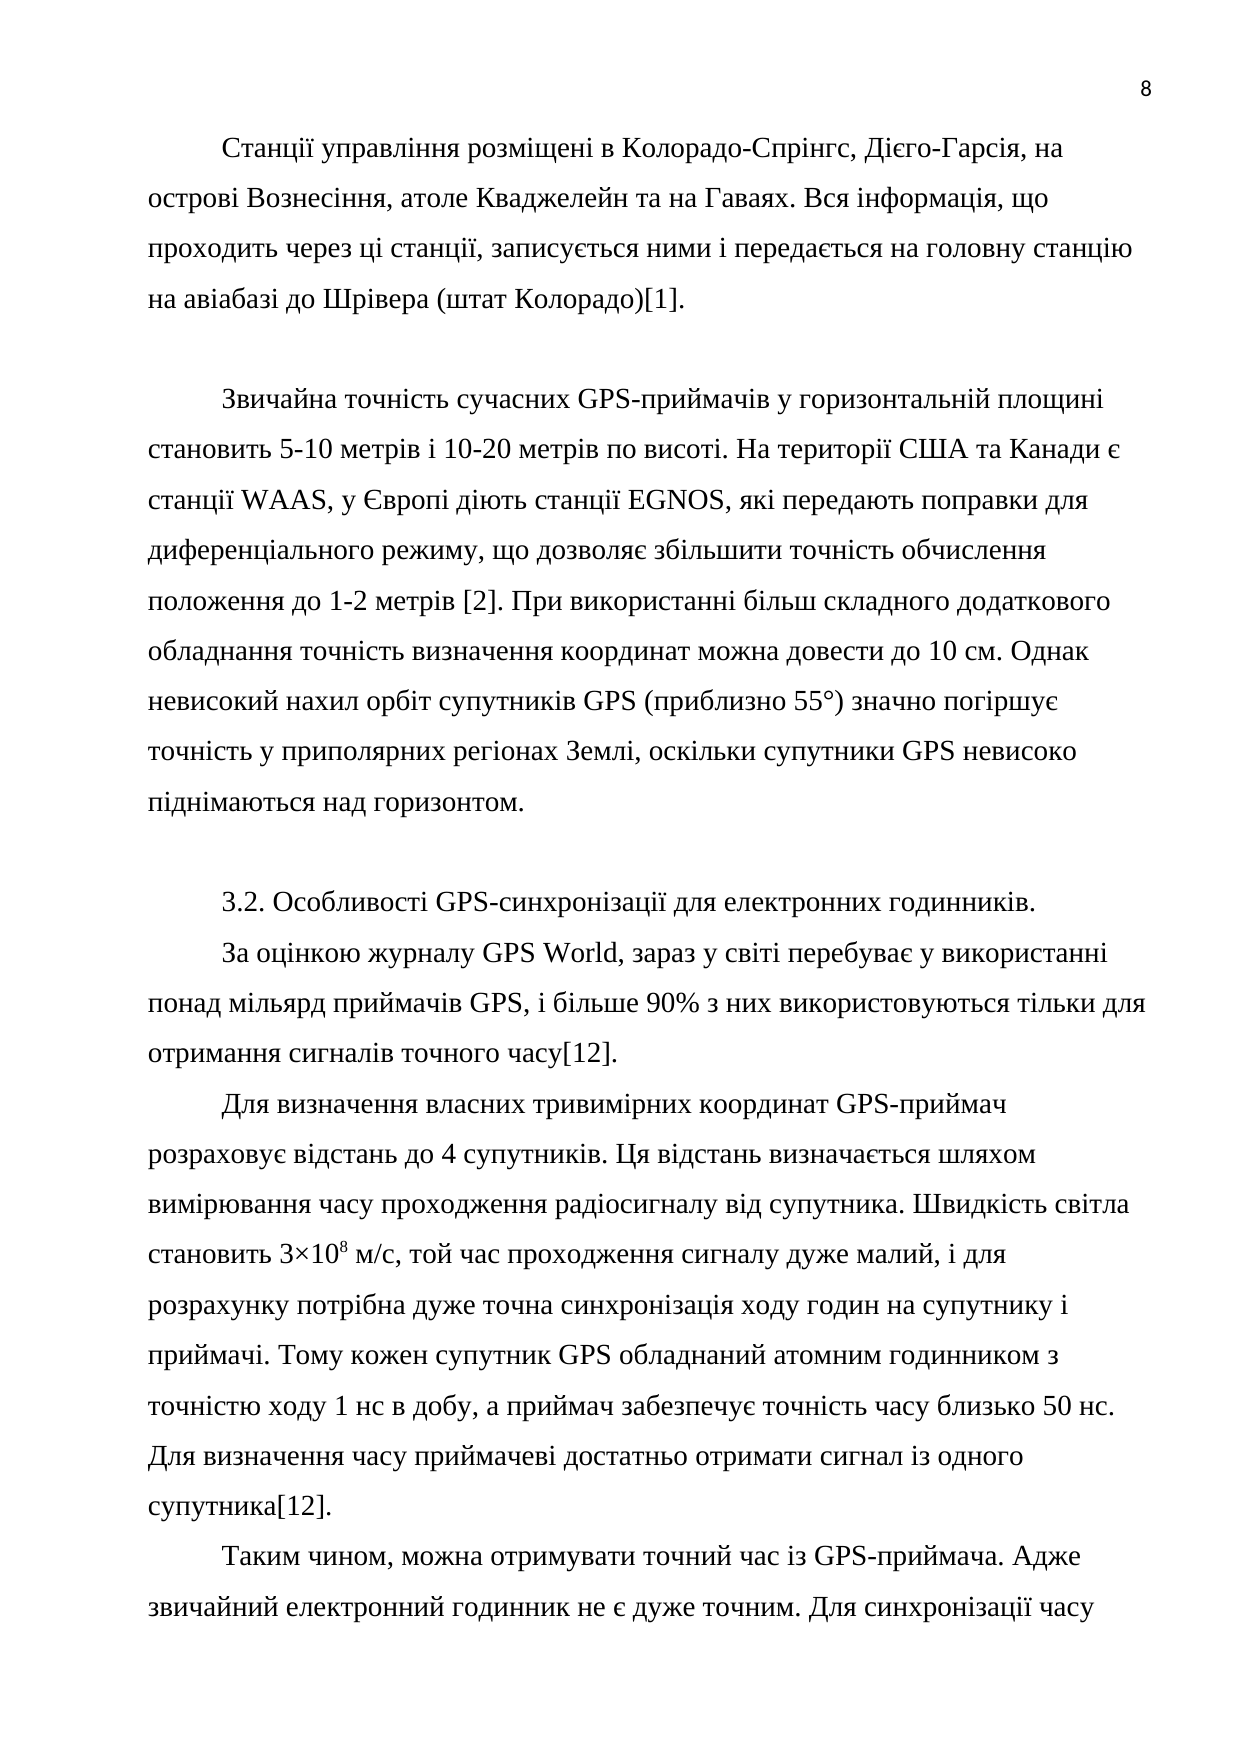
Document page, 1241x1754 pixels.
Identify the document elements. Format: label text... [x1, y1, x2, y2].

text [148, 1538, 1152, 1622]
text За оцінкою журналу GPS World, зараз у світі перебуває у використанні понад мільярд приймачів GPS, і більше 90% з них використовуються тільки для отримання сигналів точного часу[12]. [148, 935, 1152, 1069]
text Звичайна точність сучасних GPS-приймачів у горизонтальній площині становить 5-10 метрів і 10-20 метрів по висоті. На території США та Канади є станції WAAS, у Європі діють станції EGNOS, які передають поправки для диференціального режиму, що дозволяє збільшити точність обчислення положення до 1-2 метрів [2]. При використанні більш складного додаткового обладнання точність визначення координат можна довести до 10 см. Однак невисокий нахил орбіт супутників GPS (приблизно 55°) значно погіршує точність у приполярних регіонах Землі, оскільки супутники GPS невисоко піднімаються над горизонтом. [148, 381, 1152, 817]
text Станції управління розміщені в Колорадо-Спрінгс, Дієго-Гарсія, на острові Вознесіння, атоле Кваджелейн та на Гаваях. Вся інформація, що проходить через ці станції, записується ними і передається на головну станцію на авіабазі до Шрівера (штат Колорадо)[1]. [148, 130, 1152, 314]
text Для визначення власних тривимірних координат GPS-приймач розраховує відстань до 4 супутників. Ця відстань визначається шляхом вимірювання часу проходження радіосигналу від супутника. Швидкість світла становить 3×108 м/с, той час проходження сигналу дуже малий, і для розрахунку потрібна дуже точна синхронізація ходу годин на супутнику і приймачі. Тому кожен супутник GPS обладнаний атомним годинником з точністю ходу 1 нс в добу, а приймач забезпечує точність часу близько 50 нс. Для визначення часу приймачеві достатньо отримати сигнал із одного супутника[12]. [148, 1086, 1152, 1522]
text 3.2. Особливості GPS-синхронізації для електронних годинників. [148, 884, 1152, 918]
